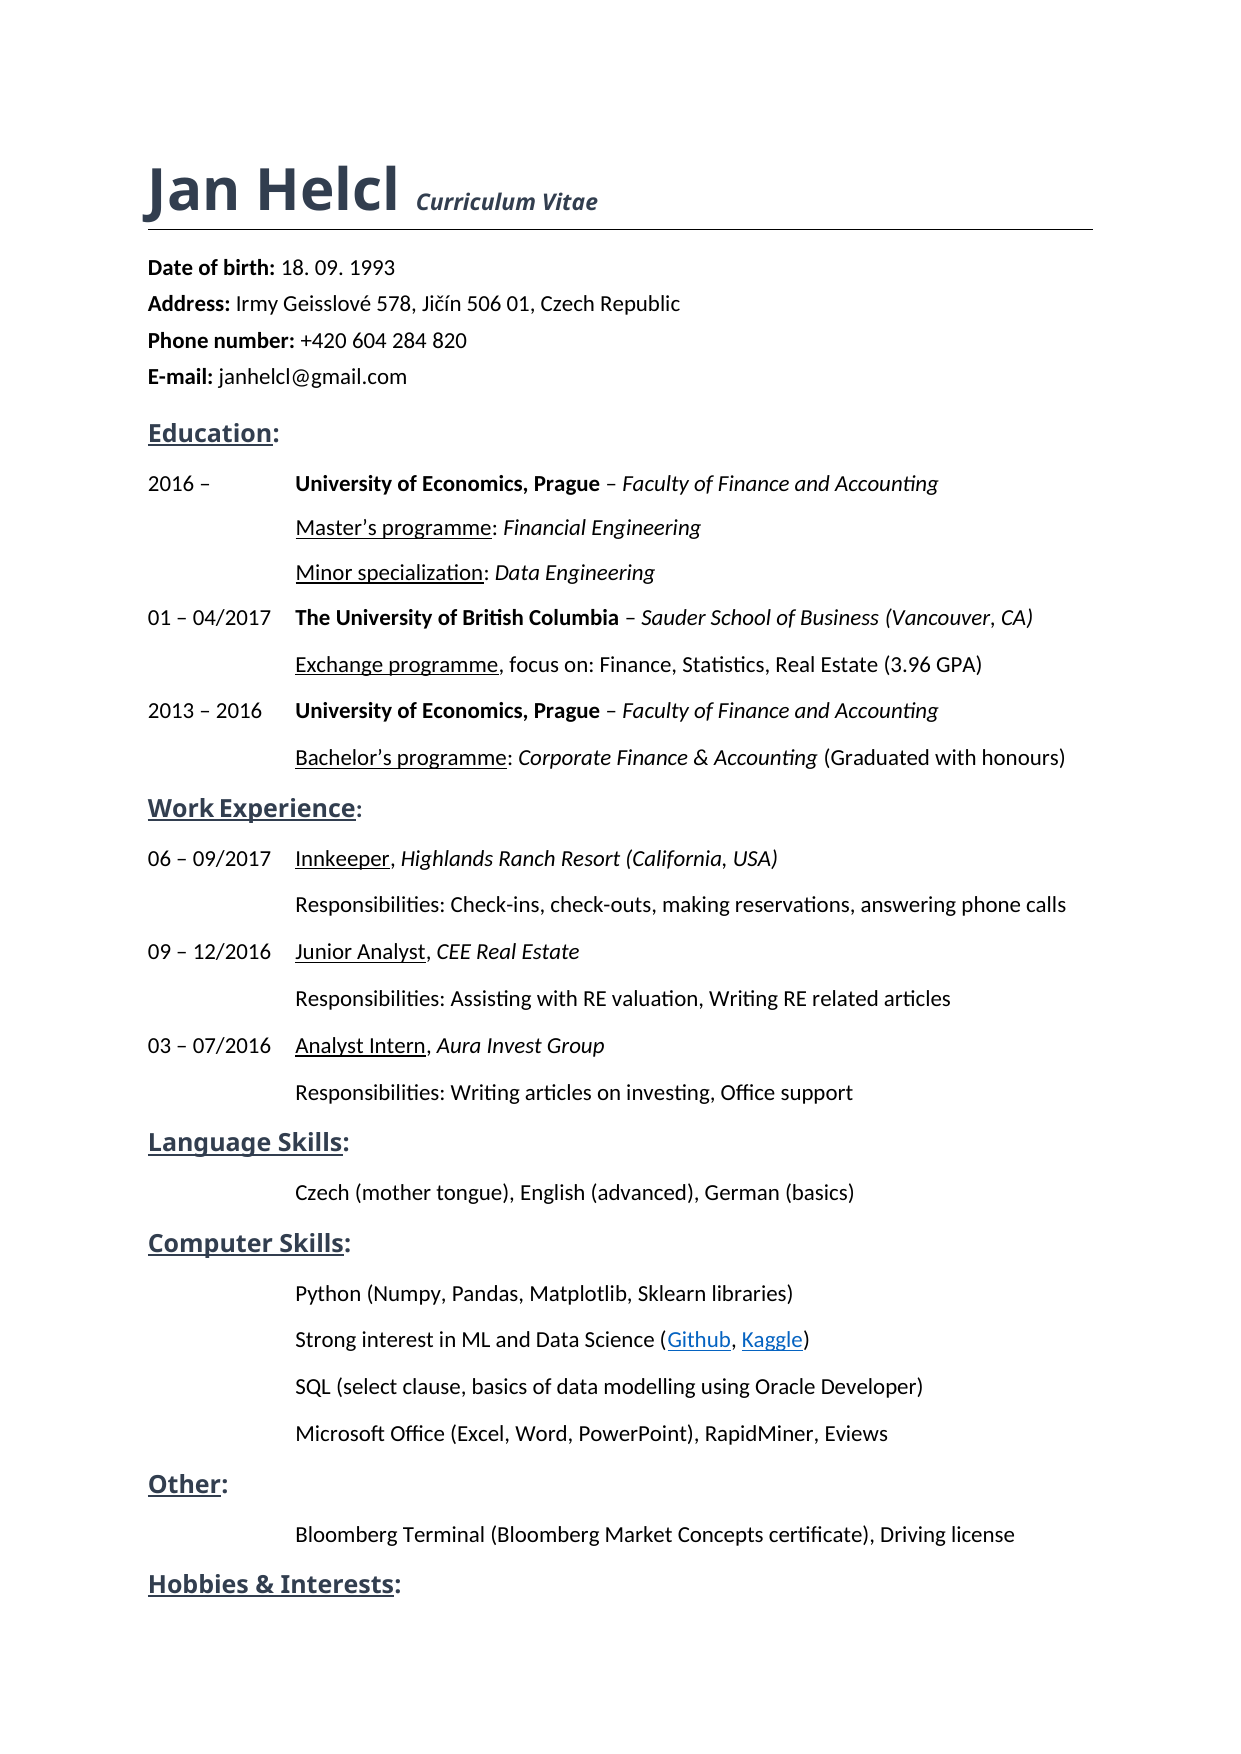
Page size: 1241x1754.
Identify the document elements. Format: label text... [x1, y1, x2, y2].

text 03 – 07/2016 Analyst Intern, Aura Invest Group [148, 1031, 1093, 1059]
text Microsoft Office (Excel, Word, PowerPoint), RapidMiner, Eviews [221, 1419, 1093, 1447]
text Bachelor’s programme: Corporate Finance & Accounting (Graduated with honours) [221, 743, 1093, 771]
text Responsibilities: Writing articles on investing, Office support [221, 1078, 1093, 1106]
text Jan Helcl Curriculum Vitae [148, 148, 1093, 229]
text Date of birth: 18. 09. 1993 Address: Irmy Geisslové 578, Jičín 506 01, Czech Republic Phone number: +420 604 284 820 E-mail: janhelcl@gmail.com [148, 253, 1093, 390]
text Education: [148, 415, 1093, 449]
text 01 – 04/2017 The University of British Columbia – Sauder School of Business (Vancouver, CA) [148, 603, 1093, 631]
text Minor specialization: Data Engineering [221, 558, 1093, 586]
text 2013 – 2016 University of Economics, Prague – Faculty of Finance and Accounting [148, 697, 1093, 724]
text Work Experience: [148, 790, 1093, 824]
text Responsibilities: Check-ins, check-outs, making reservations, answering phone calls [148, 891, 1093, 919]
text 06 – 09/2017 Innkeeper, Highlands Ranch Resort (California, USA) [148, 844, 1093, 872]
text Master’s programme: Financial Engineering [221, 513, 1093, 541]
text SQL (select clause, basics of data modelling using Oracle Developer) [221, 1372, 1093, 1401]
text 2016 – University of Economics, Prague – Faculty of Finance and Accounting [148, 469, 1093, 497]
text Bloomberg Terminal (Bloomberg Market Concepts certificate), Driving license [221, 1520, 1093, 1548]
text Exchange programme, focus on: Finance, Statistics, Real Estate (3.96 GPA) [221, 650, 1093, 678]
text Other: [148, 1466, 1093, 1500]
text Responsibilities: Assisting with RE valuation, Writing RE related articles [221, 984, 1093, 1012]
text 09 – 12/2016 Junior Analyst, CEE Real Estate [148, 937, 1093, 966]
text Czech (mother tongue), English (advanced), German (basics) [221, 1178, 1093, 1206]
text Language Skills: [148, 1125, 1093, 1159]
text Computer Skills: [148, 1225, 1093, 1259]
text Strong interest in ML and Data Science (Github, Kaggle) [221, 1326, 1093, 1354]
text Hobbies & Interests: [148, 1567, 1093, 1601]
text Python (Numpy, Pandas, Matplotlib, Sklearn libraries) [295, 1279, 1093, 1307]
